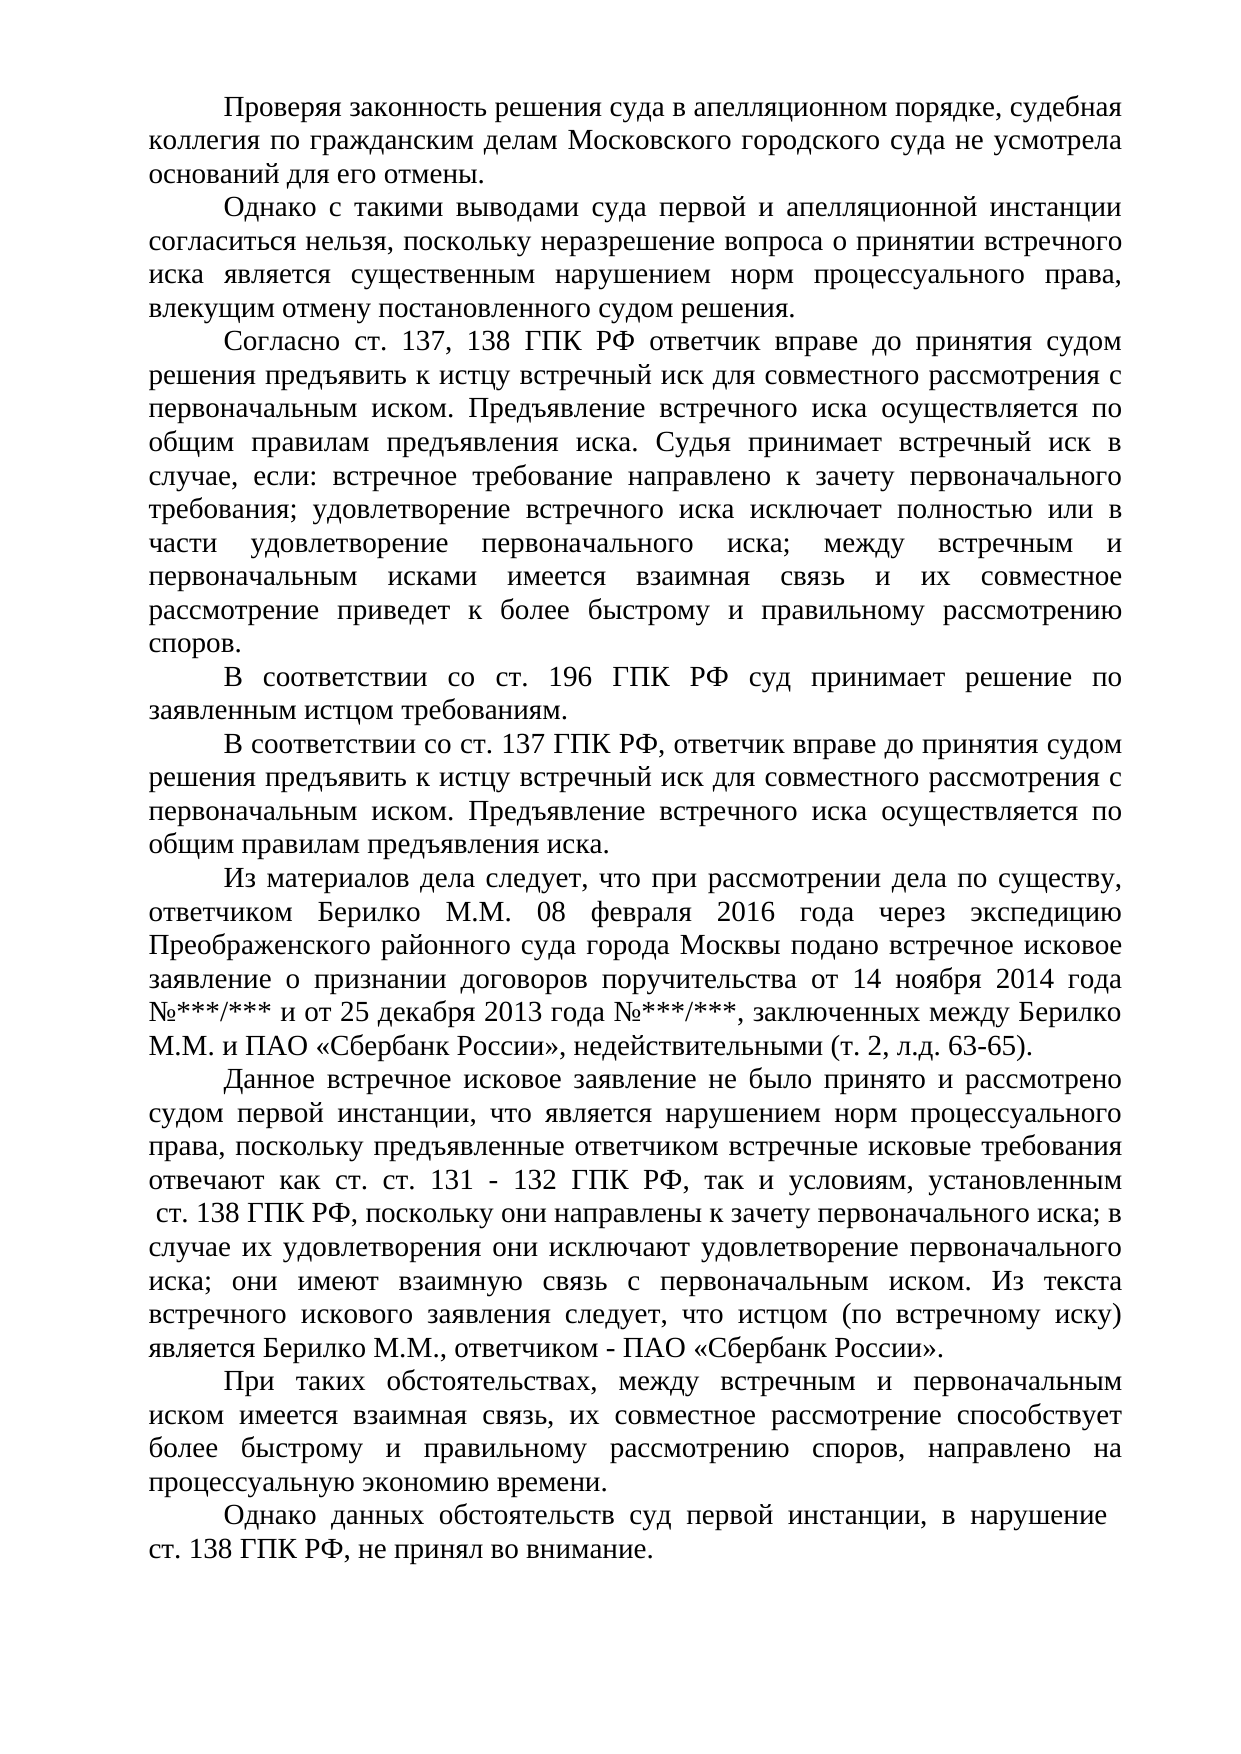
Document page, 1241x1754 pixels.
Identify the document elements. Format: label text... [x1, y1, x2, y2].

text Однако данных обстоятельств суд первой инстанции, в нарушение ст. 138 ГПК РФ, не принял во внимание. [148, 1497, 1123, 1564]
text Проверяя законность решения суда в апелляционном порядке, судебная коллегия по гражданским делам Московского городского суда не усмотрела оснований для его отмены. [148, 89, 1123, 189]
text В соответствии со ст. 137 ГПК РФ, ответчик вправе до принятия судом решения предъявить к истцу встречный иск для совместного рассмотрения с первоначальным иском. Предъявление встречного иска осуществляется по общим правилам предъявления иска. [148, 726, 1123, 860]
text Согласно ст. 137, 138 ГПК РФ ответчик вправе до принятия судом решения предъявить к истцу встречный иск для совместного рассмотрения с первоначальным иском. Предъявление встречного иска осуществляется по общим правилам предъявления иска. Судья принимает встречный иск в случае, если: встречное требование направлено к зачету первоначального требования; удовлетворение встречного иска исключает полностью или в части удовлетворение первоначального иска; между встречным и первоначальным исками имеется взаимная связь и их совместное рассмотрение приведет к более быстрому и правильному рассмотрению споров. [148, 323, 1123, 659]
text В соответствии со ст. 196 ГПК РФ суд принимает решение по заявленным истцом требованиям. [148, 659, 1123, 726]
text Из материалов дела следует, что при рассмотрении дела по существу, ответчиком Берилко М.М. 08 февраля 2016 года через экспедицию Преображенского районного суда города Москвы подано встречное исковое заявление о признании договоров поручительства от 14 ноября 2014 года №***/*** и от 25 декабря 2013 года №***/***, заключенных между Берилко М.М. и ПАО «Сбербанк России», недействительными (т. 2, л.д. 63-65). [148, 860, 1123, 1061]
text Данное встречное исковое заявление не было принято и рассмотрено судом первой инстанции, что является нарушением норм процессуального права, поскольку предъявленные ответчиком встречные исковые требования отвечают как ст. ст. 131 - 132 ГПК РФ, так и условиям, установленным ст. 138 ГПК РФ, поскольку они направлены к зачету первоначального иска; в случае их удовлетворения они исключают удовлетворение первоначального иска; они имеют взаимную связь с первоначальным иском. Из текста встречного искового заявления следует, что истцом (по встречному иску) является Берилко М.М., ответчиком - ПАО «Сбербанк России». [148, 1061, 1123, 1363]
text Однако с такими выводами суда первой и апелляционной инстанции согласиться нельзя, поскольку неразрешение вопроса о принятии встречного иска является существенным нарушением норм процессуального права, влекущим отмену постановленного судом решения. [148, 189, 1123, 323]
text При таких обстоятельствах, между встречным и первоначальным иском имеется взаимная связь, их совместное рассмотрение способствует более быстрому и правильному рассмотрению споров, направлено на процессуальную экономию времени. [148, 1363, 1123, 1497]
